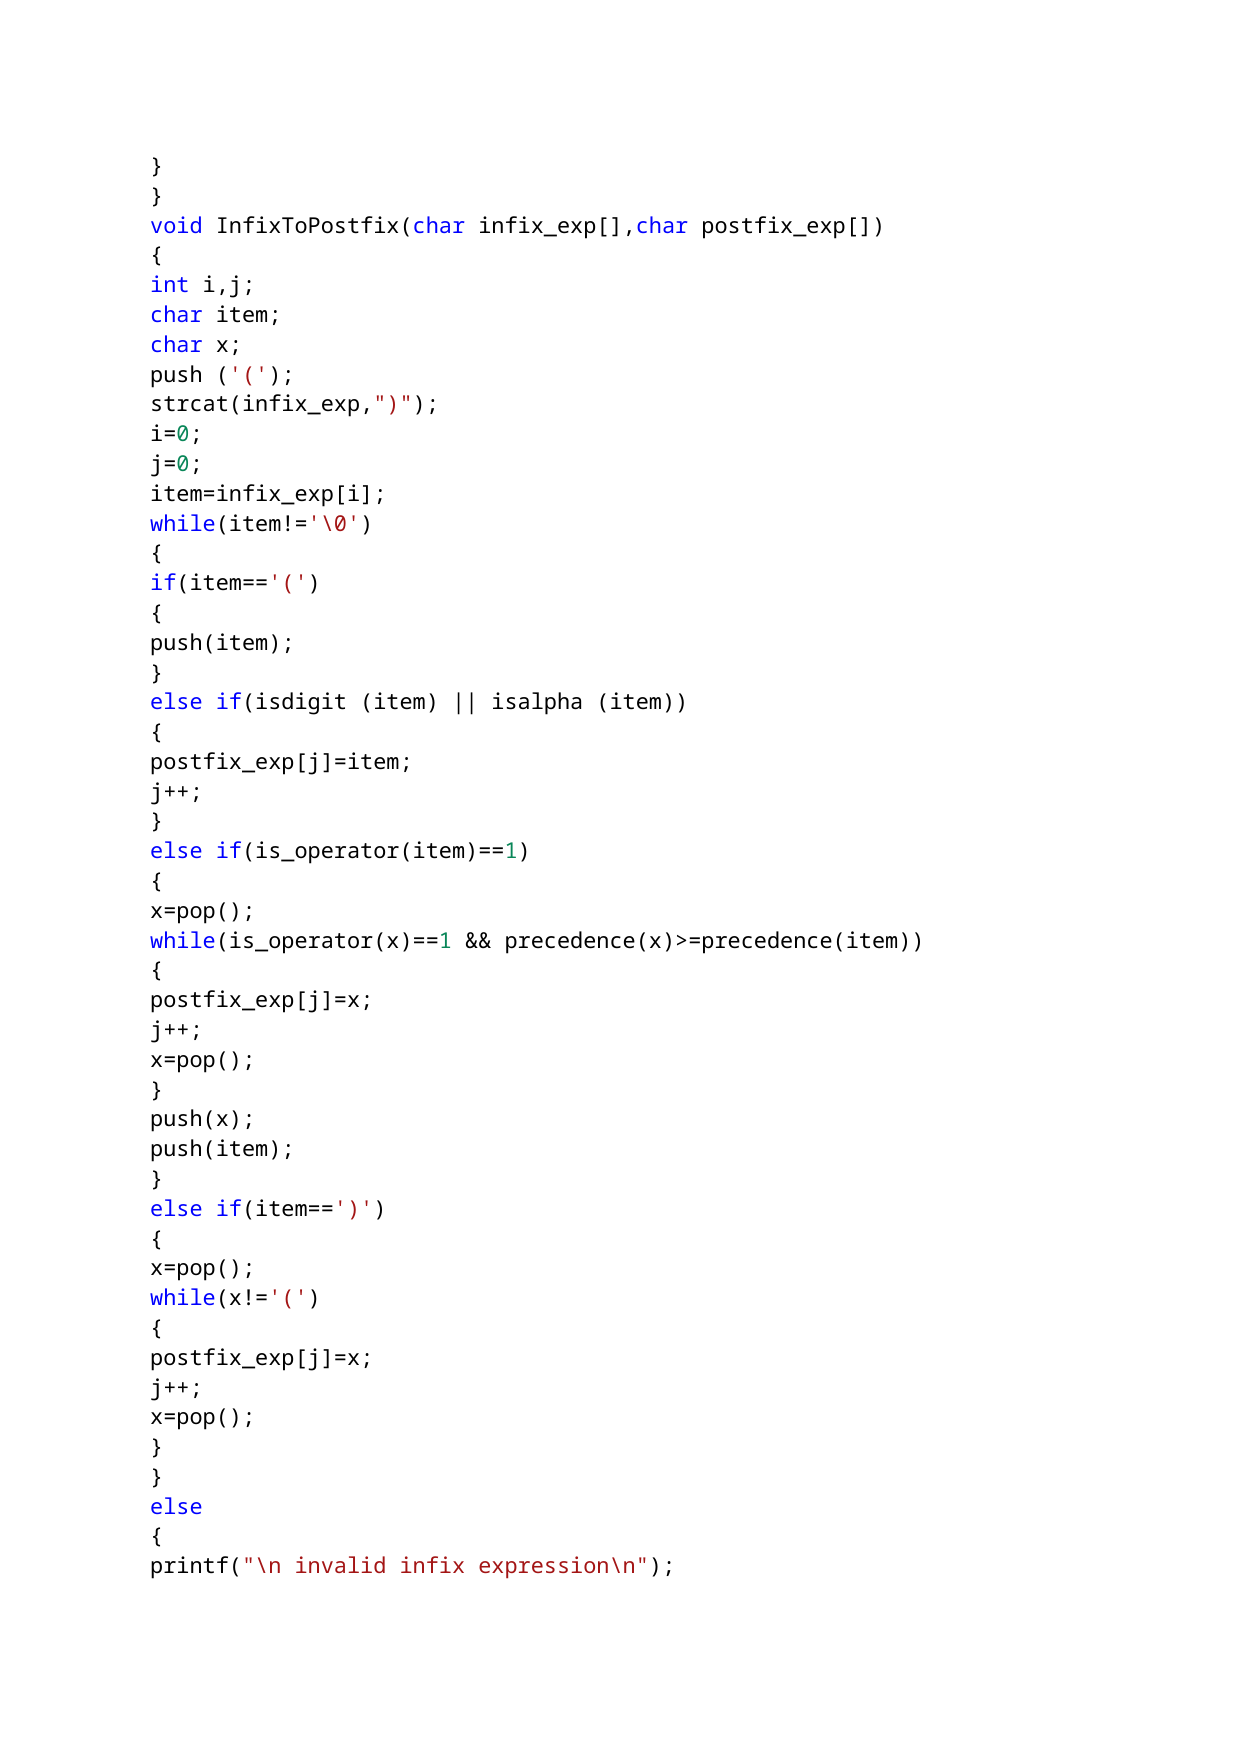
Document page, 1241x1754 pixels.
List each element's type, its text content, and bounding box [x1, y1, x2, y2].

text else [150, 1491, 1090, 1520]
text { [150, 1312, 1090, 1342]
text if(item=='(') [150, 567, 1090, 597]
text postfix_exp[j]=x; [150, 1342, 1090, 1371]
text } [150, 1461, 1090, 1491]
text while(item!='\0') [150, 507, 1090, 537]
text } [150, 1431, 1090, 1461]
text int i,j; [150, 269, 1090, 299]
text { [150, 597, 1090, 627]
text { [150, 954, 1090, 984]
text x=pop(); [150, 895, 1090, 924]
text { [150, 537, 1090, 567]
text push(item); [150, 1133, 1090, 1163]
text } [150, 656, 1090, 686]
text { [150, 865, 1090, 895]
text else if(is_operator(item)==1) [150, 835, 1090, 865]
text push(x); [150, 1103, 1090, 1133]
text j++; [150, 776, 1090, 805]
text push ('('); [150, 358, 1090, 388]
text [150, 1550, 1090, 1580]
text } [150, 1163, 1090, 1193]
text j++; [150, 1014, 1090, 1044]
text } [150, 805, 1090, 835]
text } [150, 150, 1090, 180]
text j=0; [150, 448, 1090, 478]
text x=pop(); [150, 1044, 1090, 1073]
text j++; [150, 1371, 1090, 1401]
text x=pop(); [150, 1401, 1090, 1431]
text char item; [150, 299, 1090, 329]
text item=infix_exp[i]; [150, 478, 1090, 507]
text { [150, 1520, 1090, 1550]
text strcat(infix_exp,")"); [150, 388, 1090, 418]
text postfix_exp[j]=x; [150, 984, 1090, 1014]
text else if(isdigit (item) || isalpha (item)) [150, 686, 1090, 716]
text while(x!='(') [150, 1282, 1090, 1312]
text { [150, 239, 1090, 269]
text { [150, 1222, 1090, 1252]
text x=pop(); [150, 1252, 1090, 1282]
text { [150, 716, 1090, 746]
text push(item); [150, 627, 1090, 656]
text else if(item==')') [150, 1193, 1090, 1222]
text i=0; [150, 418, 1090, 448]
text postfix_exp[j]=item; [150, 746, 1090, 776]
text void InfixToPostfix(char infix_exp[],char postfix_exp[]) [150, 209, 1090, 239]
text char x; [150, 329, 1090, 358]
text while(is_operator(x)==1 && precedence(x)>=precedence(item)) [150, 924, 1090, 954]
text } [150, 180, 1090, 209]
text } [150, 1073, 1090, 1103]
